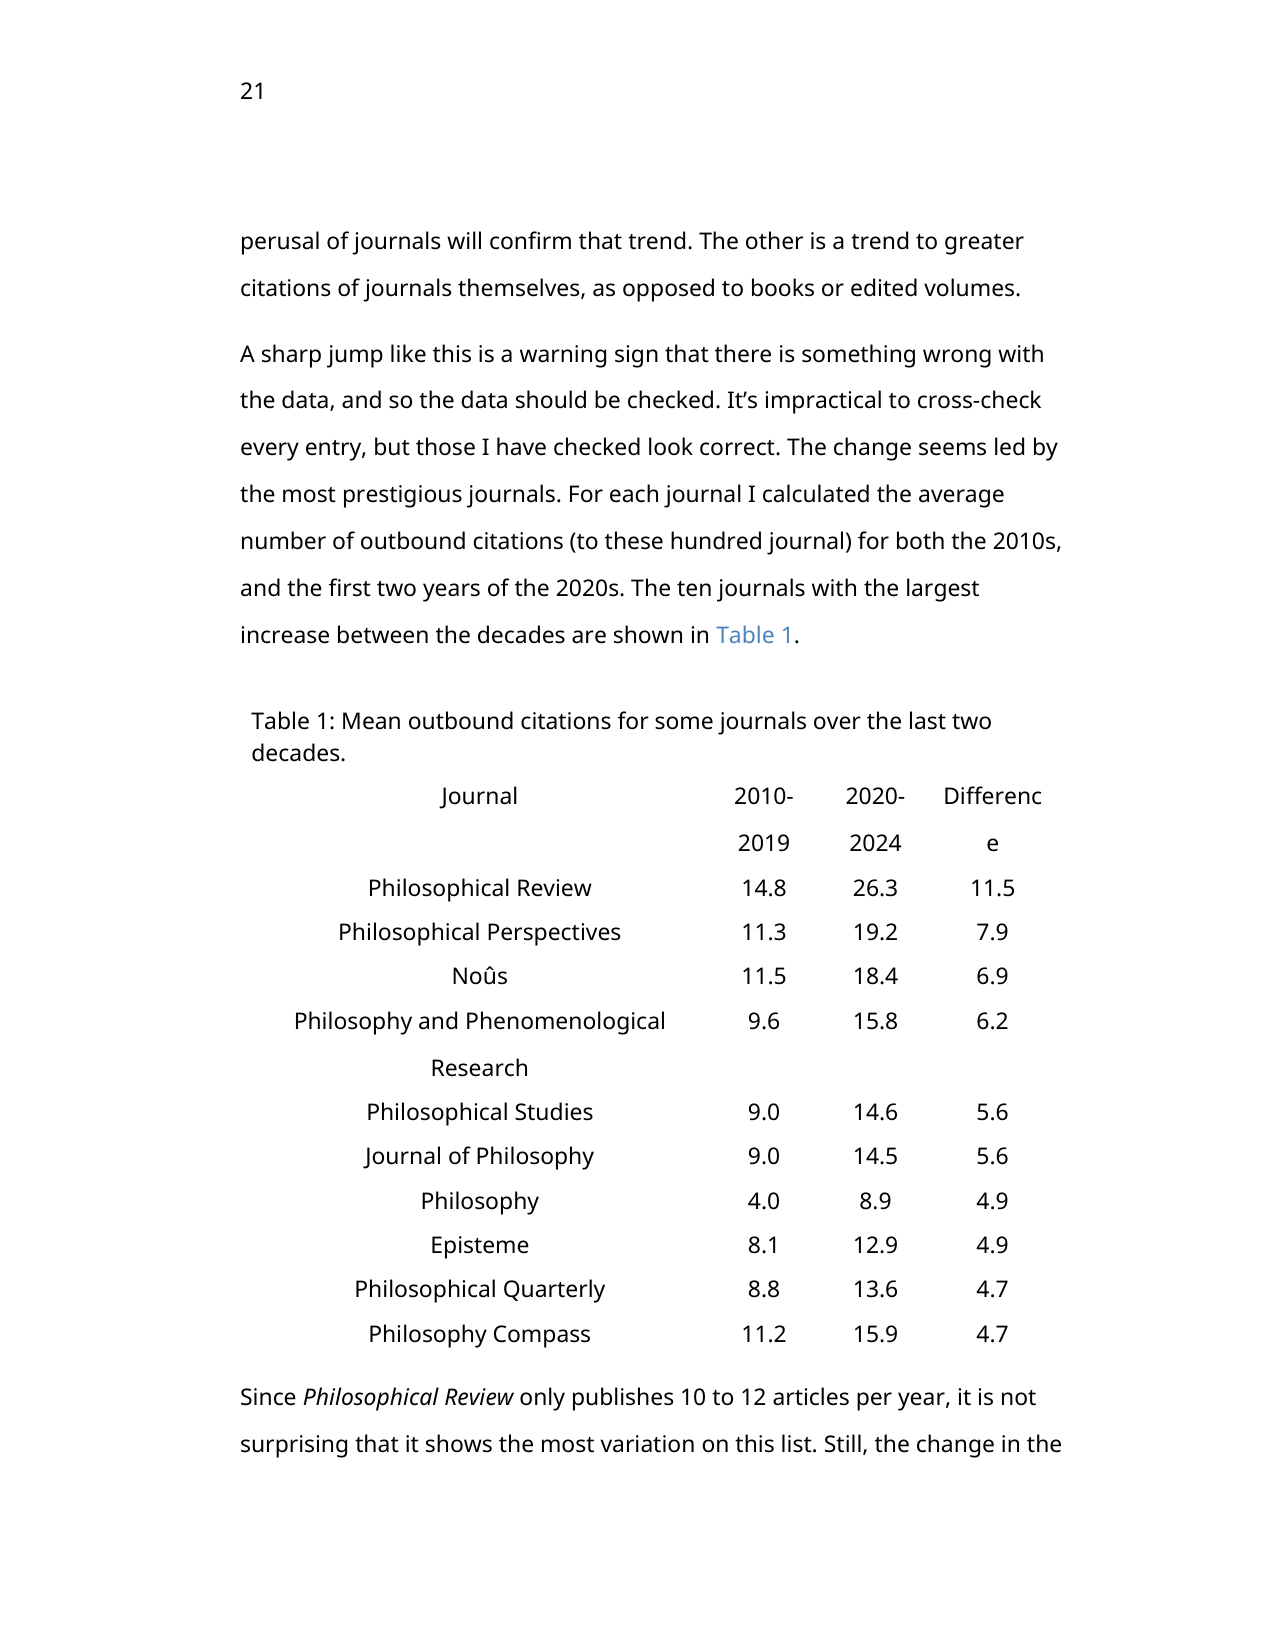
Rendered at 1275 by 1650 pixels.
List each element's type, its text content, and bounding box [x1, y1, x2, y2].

table_header Table 1: Mean outbound citations for some journals over the last two decades. [240, 684, 1065, 1362]
text A sharp jump like this is a warning sign that there is something wrong with the data, and so the data should be checked. It’s impractical to cross-check every entry, but those I have checked look correct. The change seems led by the most prestigious journals. For each journal I calculated the average number of outbound citations (to these hundred journal) for both the 2010s, and the first two years of the 2020s. The ten journals with the largest increase between the decades are shown in Table 1. [240, 337, 1065, 650]
